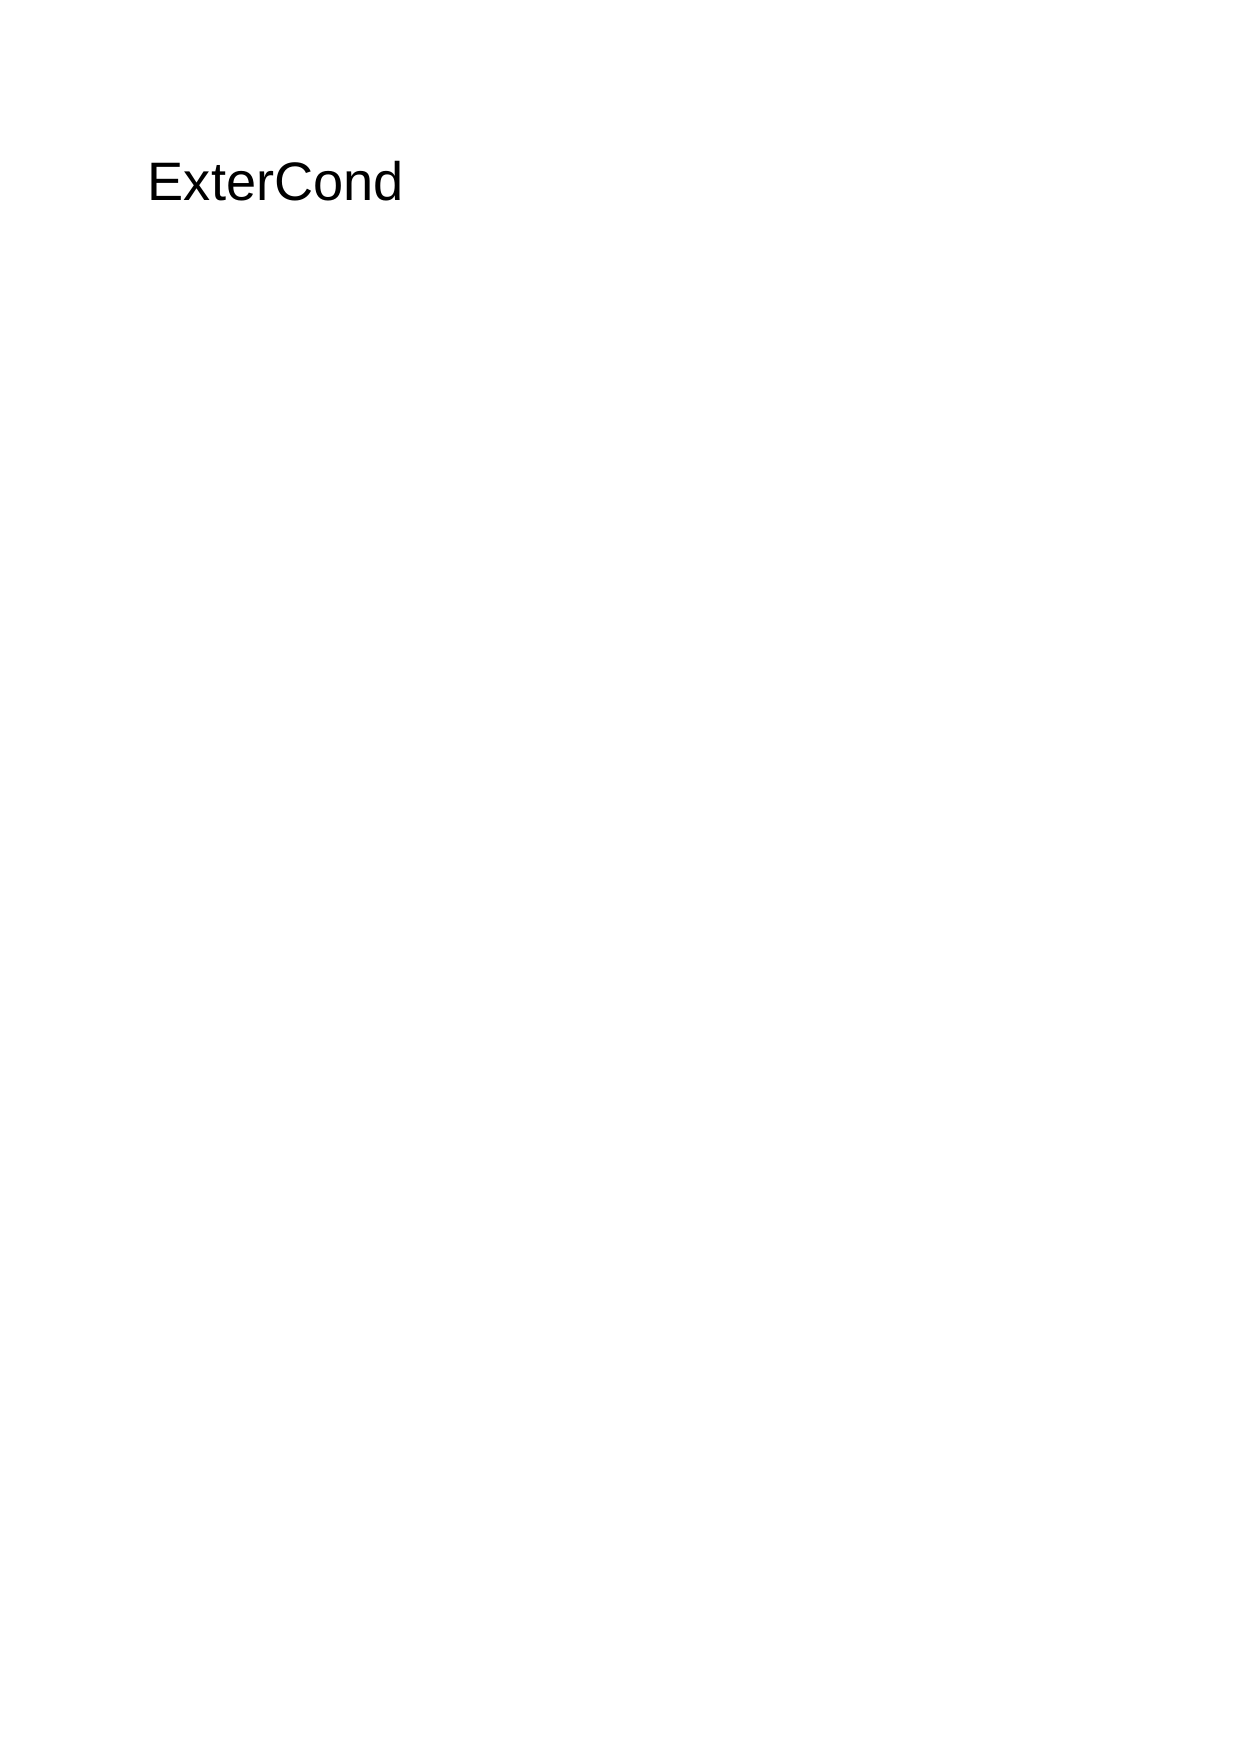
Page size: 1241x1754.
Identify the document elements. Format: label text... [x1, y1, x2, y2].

title ExterCond [148, 150, 1090, 212]
